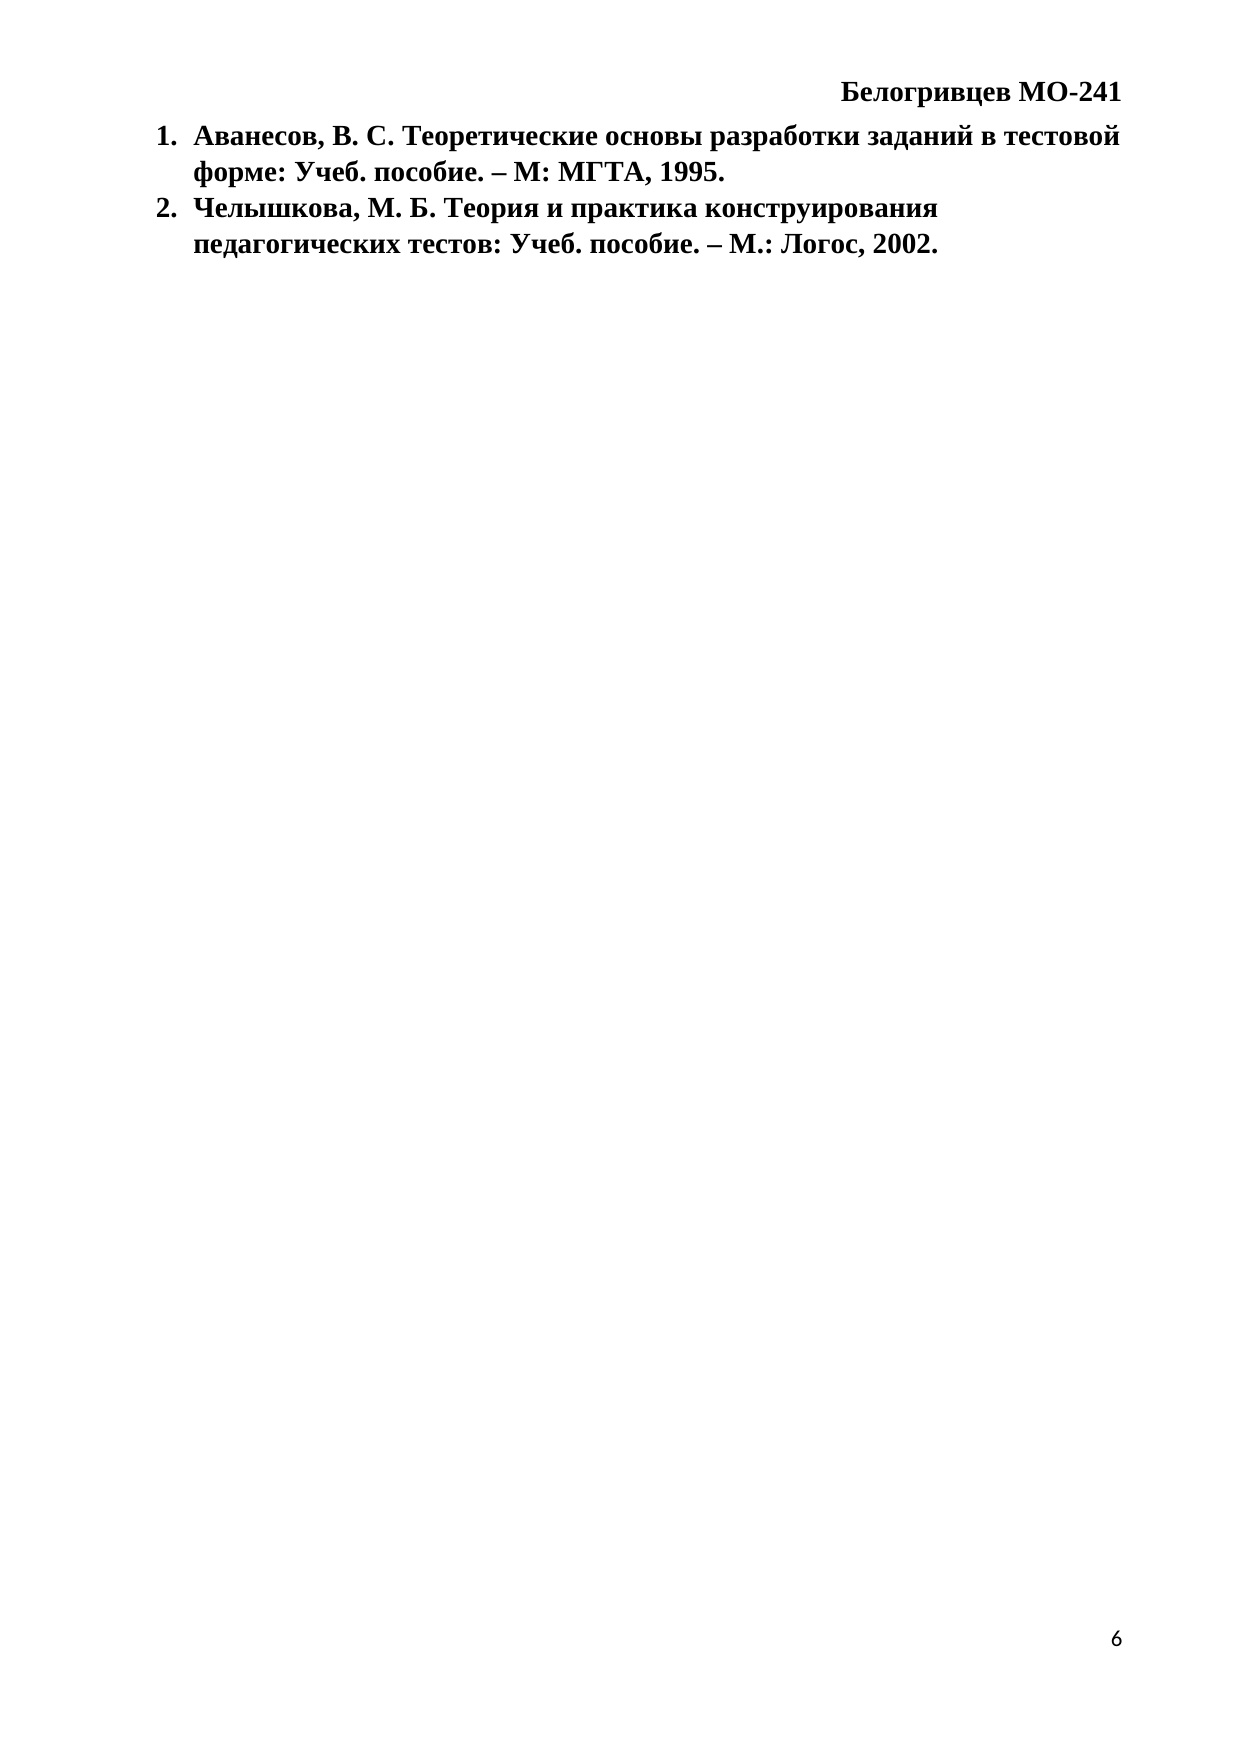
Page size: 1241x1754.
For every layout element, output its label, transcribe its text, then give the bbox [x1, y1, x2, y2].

list Аванесов, В. С. Теоретические основы разработки заданий в тестовой форме: Учеб. пособие. – М: МГТА, 1995. [156, 118, 1122, 188]
list Челышкова, М. Б. Теория и практика конструирования педагогических тестов: Учеб. пособие. – М.: Логос, 2002. [156, 190, 1122, 260]
